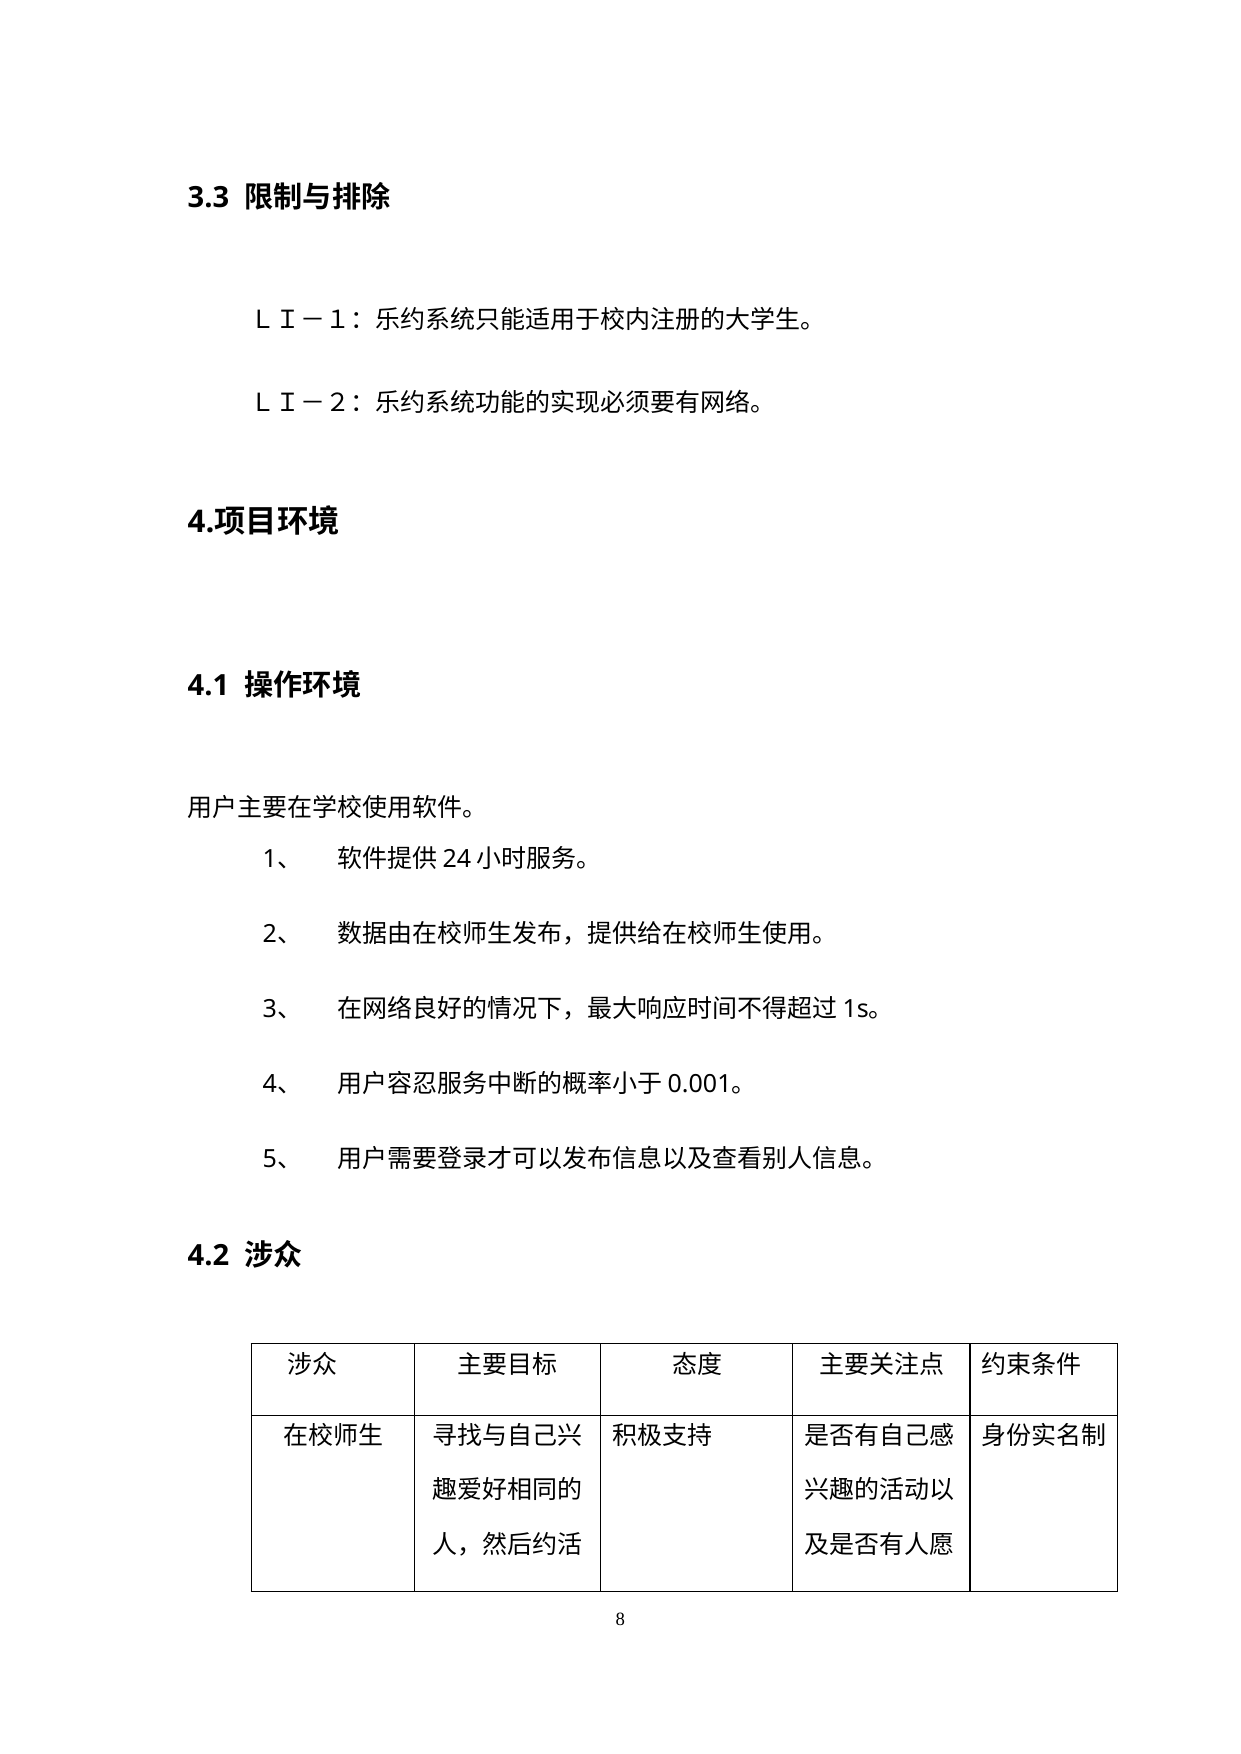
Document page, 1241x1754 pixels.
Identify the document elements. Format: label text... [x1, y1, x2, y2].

table_header 主要关注点 [793, 1344, 969, 1414]
table_header 态度 [601, 1344, 792, 1414]
table_cell 在校师生 [252, 1416, 414, 1591]
subtitle 3.3 限制与排除 [187, 162, 1053, 227]
subtitle 4.2 涉众 [187, 1220, 1053, 1285]
list 在网络良好的情况下，最大响应时间不得超过1s。 [262, 988, 1053, 1025]
list 用户容忍服务中断的概率小于0.001。 [262, 1064, 1053, 1100]
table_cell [793, 1416, 969, 1591]
table_cell 身份实名制 [971, 1416, 1117, 1591]
list 用户需要登录才可以发布信息以及查看别人信息。 [262, 1139, 1053, 1175]
table_header 主要目标 [415, 1344, 600, 1414]
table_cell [415, 1416, 600, 1591]
text ＬＩ－１：乐约系统只能适用于校内注册的大学生。 [187, 285, 1053, 350]
subtitle 4.1 操作环境 [187, 650, 1053, 715]
list 软件提供24小时服务。 [262, 838, 1053, 874]
list 数据由在校师生发布，提供给在校师生使用。 [262, 913, 1053, 949]
table_cell 积极支持 [601, 1416, 792, 1591]
text ＬＩ－２：乐约系统功能的实现必须要有网络。 [187, 368, 1053, 433]
subtitle 4.项目环境 [187, 487, 1053, 552]
text 用户主要在学校使用软件。 [187, 773, 1053, 838]
table_header 约束条件 [971, 1344, 1117, 1414]
table_header 涉众 [252, 1344, 414, 1414]
